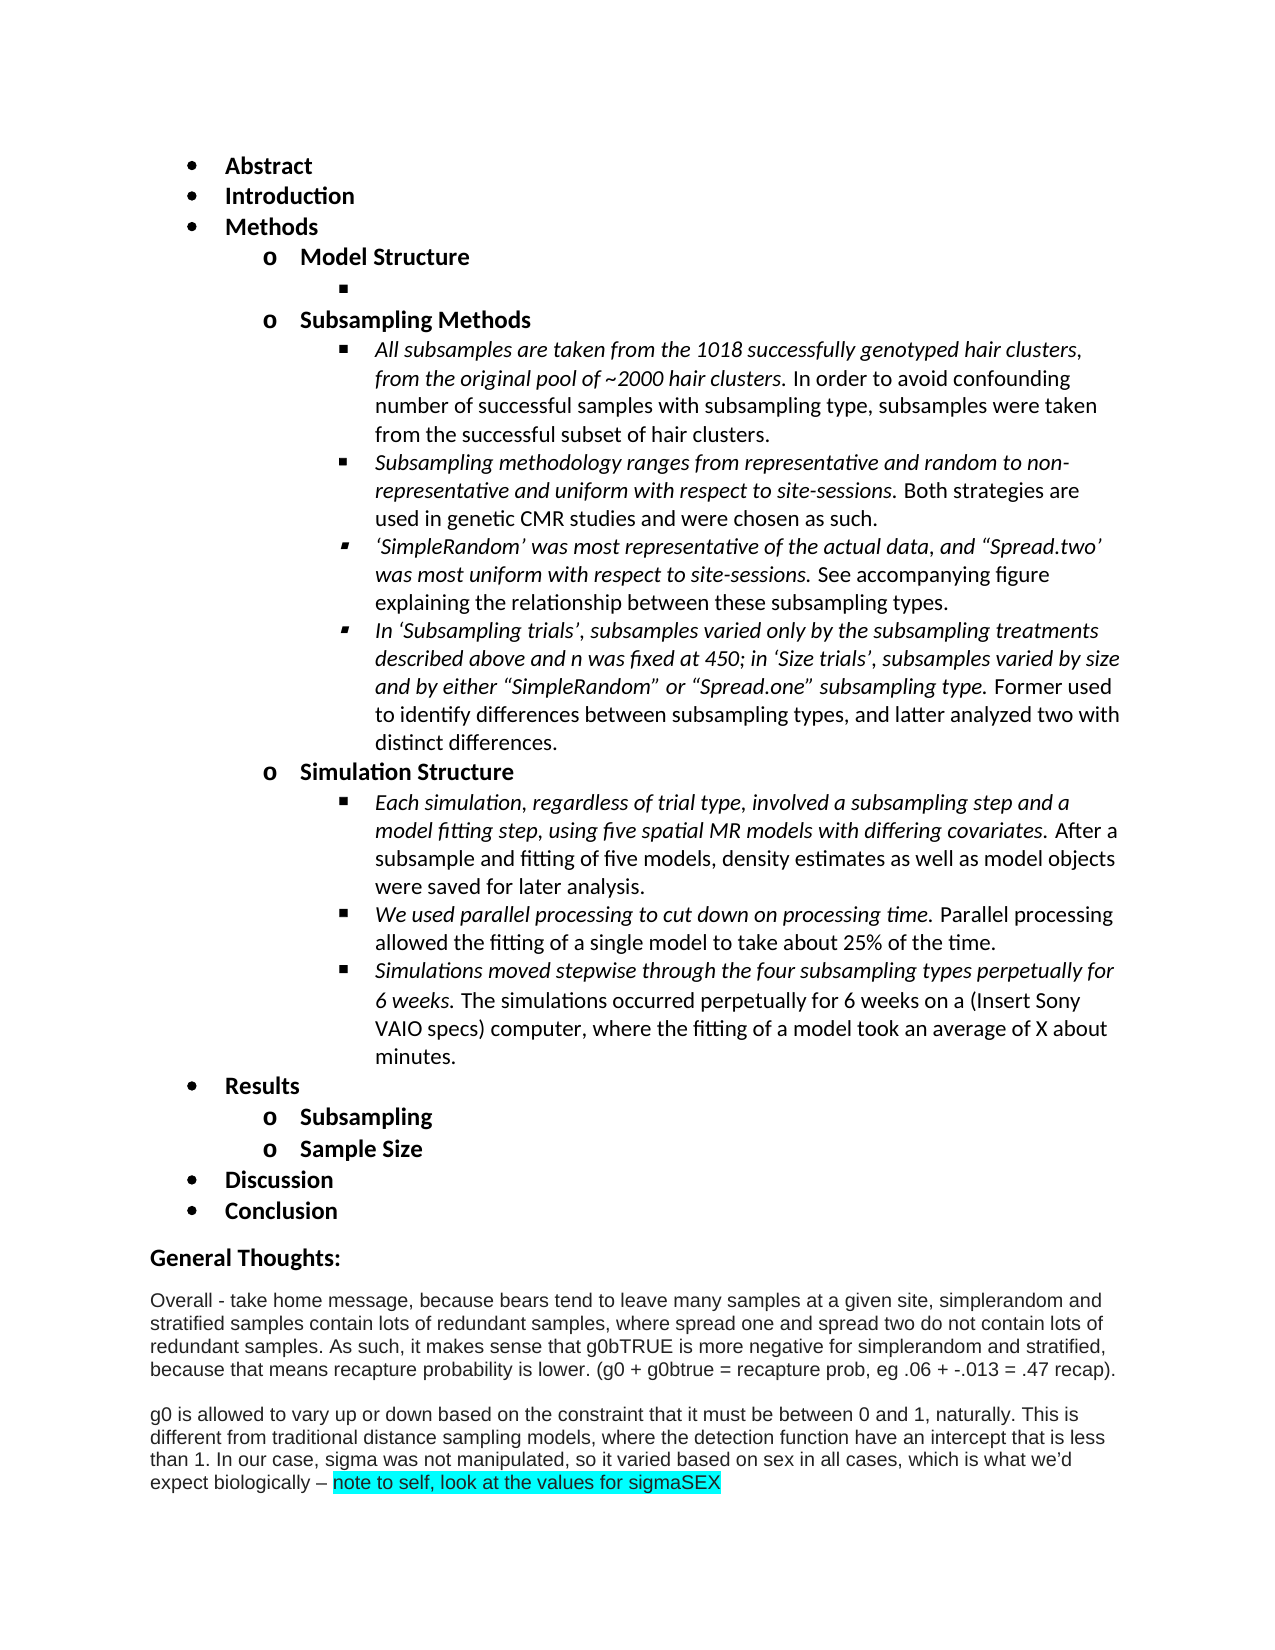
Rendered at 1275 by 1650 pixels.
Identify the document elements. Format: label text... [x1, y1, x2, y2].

list Discussion [187, 1164, 1125, 1195]
list Methods [187, 211, 1125, 242]
text Overall - take home message, because bears tend to leave many samples at a given site, simplerandom and stratified samples contain lots of redundant samples, where spread one and spread two do not contain lots of redundant samples. As such, it makes sense that g0bTRUE is more negative for simplerandom and stratified, because that means recapture probability is lower. (g0 + g0btrue = recapture prob, eg .06 + -.013 = .47 recap). [150, 1289, 1125, 1380]
text g0 is allowed to vary up or down based on the constraint that it must be between 0 and 1, naturally. This is different from traditional distance sampling models, where the detection function have an intercept that is less than 1. In our case, sigma was not manipulated, so it varied based on sex in all cases, which is what we’d expect biologically – note to self, look at the values for sigmaSEX [150, 1403, 1125, 1494]
list Simulations moved stepwise through the four subsampling types perpetually for 6 weeks. The simulations occurred perpetually for 6 weeks on a (Insert Sony VAIO specs) computer, where the fitting of a model took an average of X about minutes. [337, 956, 1125, 1070]
list All subsamples are taken from the 1018 successfully genotyped hair clusters, from the original pool of ~2000 hair clusters. In order to avoid confounding number of successful samples with subsampling type, subsamples were taken from the successful subset of hair clusters. [337, 336, 1125, 448]
list Sample Size [262, 1133, 1125, 1164]
list We used parallel processing to cut down on processing time. Parallel processing allowed the fitting of a single model to take about 25% of the time. [337, 900, 1125, 956]
list Subsampling [262, 1101, 1125, 1133]
list Each simulation, regardless of trial type, involved a subsampling step and a model fitting step, using five spatial MR models with differing covariates. After a subsample and fitting of five models, density estimates as well as model objects were saved for later analysis. [337, 788, 1125, 900]
list ‘SimpleRandom’ was most representative of the actual data, and “Spread.two’ was most uniform with respect to site-sessions. See accompanying figure explaining the relationship between these subsampling types. [337, 532, 1125, 616]
list Conclusion [187, 1195, 1125, 1226]
list Results [187, 1070, 1125, 1101]
list In ‘Subsampling trials’, subsamples varied only by the subsampling treatments described above and n was fixed at 450; in ‘Size trials’, subsamples varied by size and by either “SimpleRandom” or “Spread.one” subsampling type. Former used to identify differences between subsampling types, and latter analyzed two with distinct differences. [337, 616, 1125, 756]
list Abstract [187, 150, 1125, 181]
text General Thoughts: [150, 1242, 1125, 1273]
list Simulation Structure [262, 756, 1125, 788]
list Subsampling methodology ranges from representative and random to non-representative and uniform with respect to site-sessions. Both strategies are used in genetic CMR studies and were chosen as such. [337, 448, 1125, 532]
list Subsampling Methods [262, 304, 1125, 336]
list Model Structure [262, 242, 1125, 273]
list Introduction [187, 181, 1125, 211]
